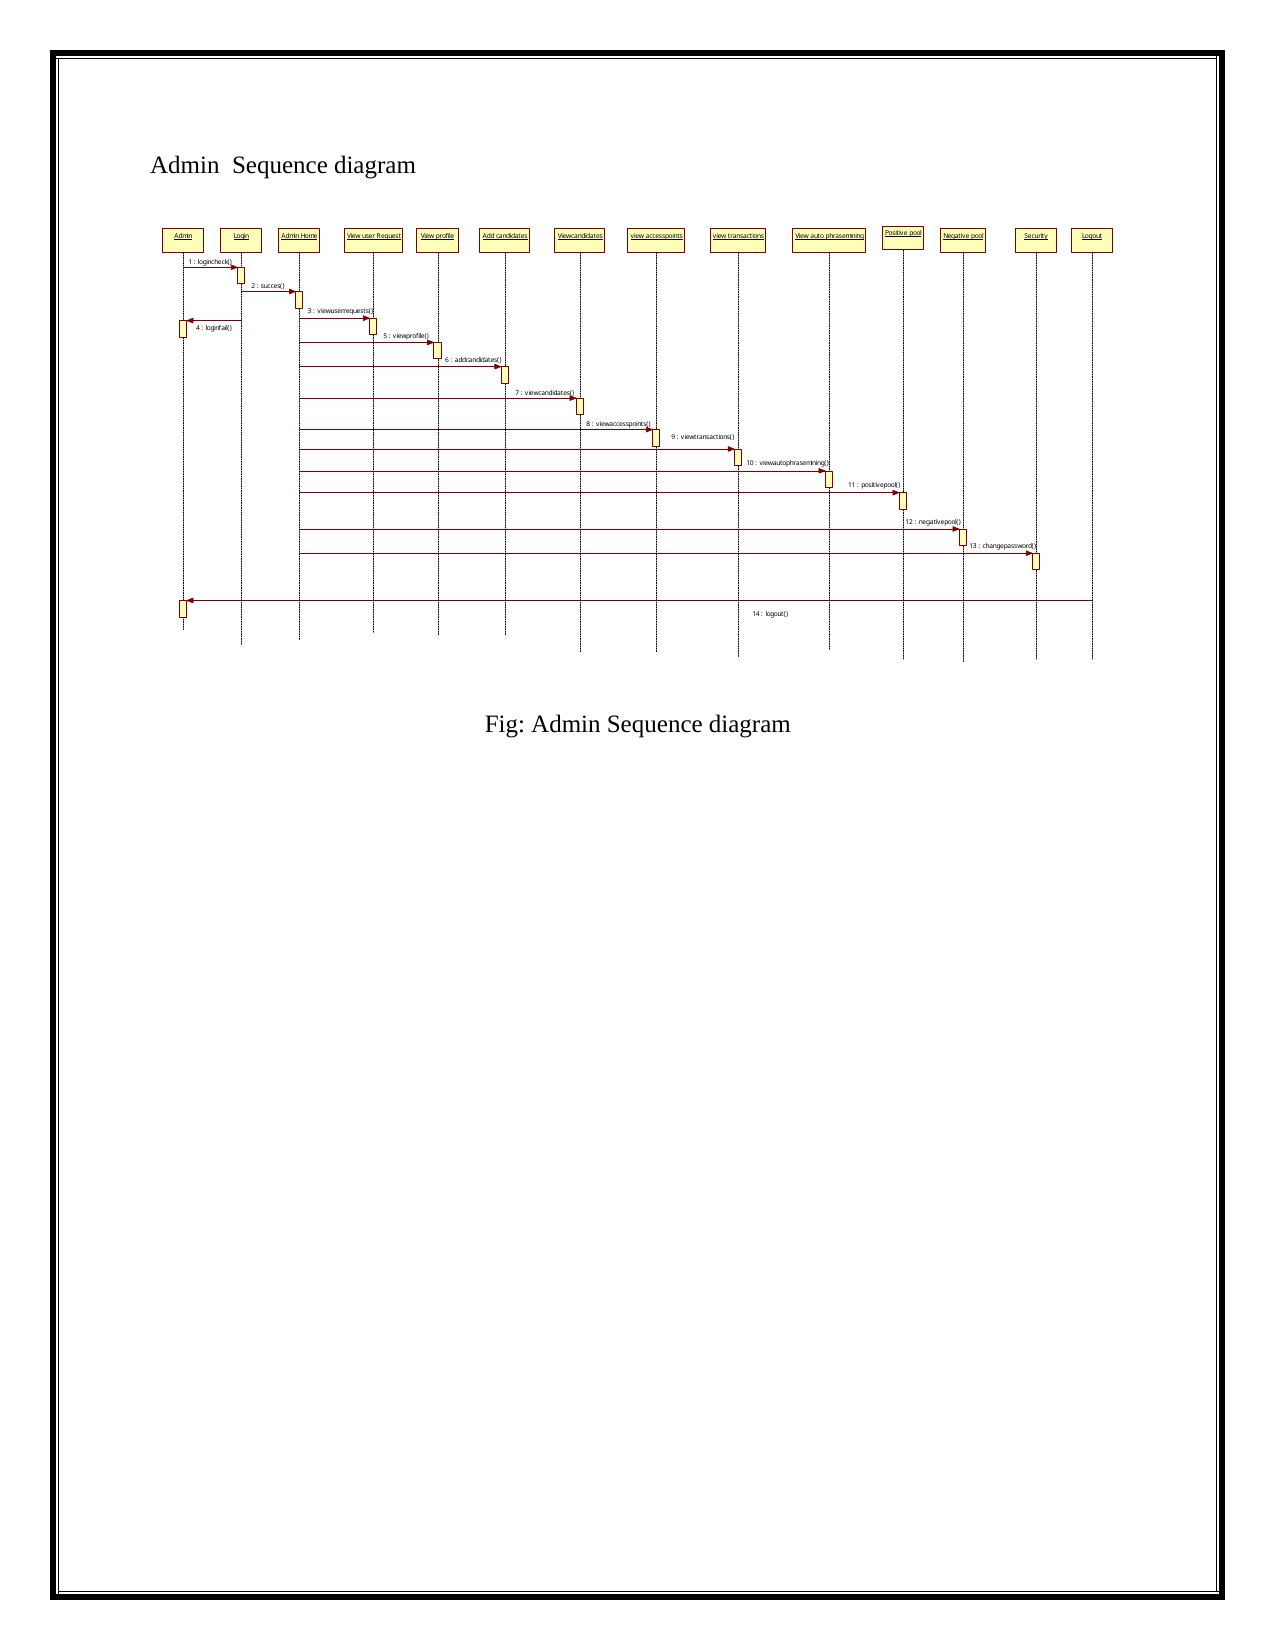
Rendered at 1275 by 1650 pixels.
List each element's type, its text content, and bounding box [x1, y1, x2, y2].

text Fig: Admin Sequence diagram [150, 709, 1125, 738]
text Admin Sequence diagram [150, 150, 1125, 179]
